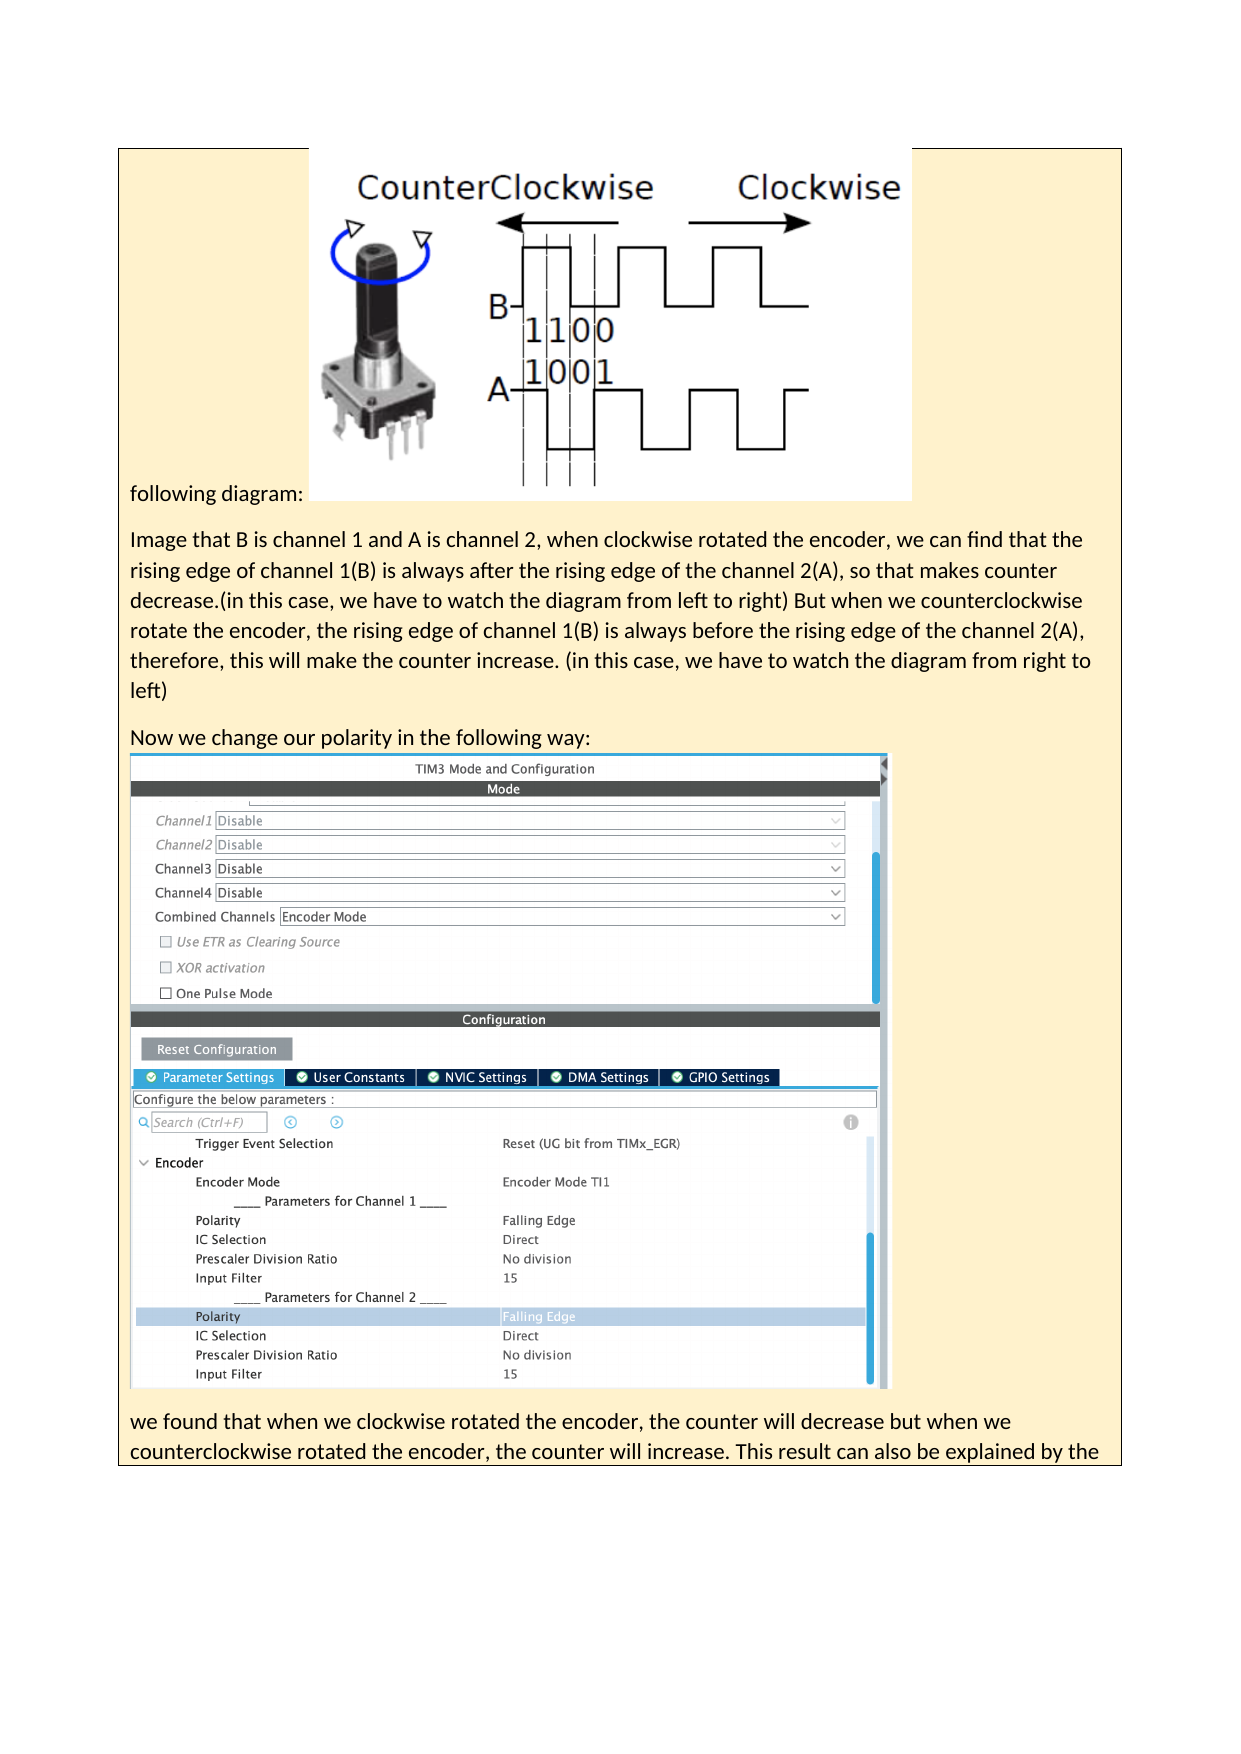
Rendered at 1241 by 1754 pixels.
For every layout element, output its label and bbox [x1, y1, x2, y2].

table_cell [119, 149, 1121, 1465]
picture [129, 753, 893, 1389]
picture [308, 148, 912, 501]
